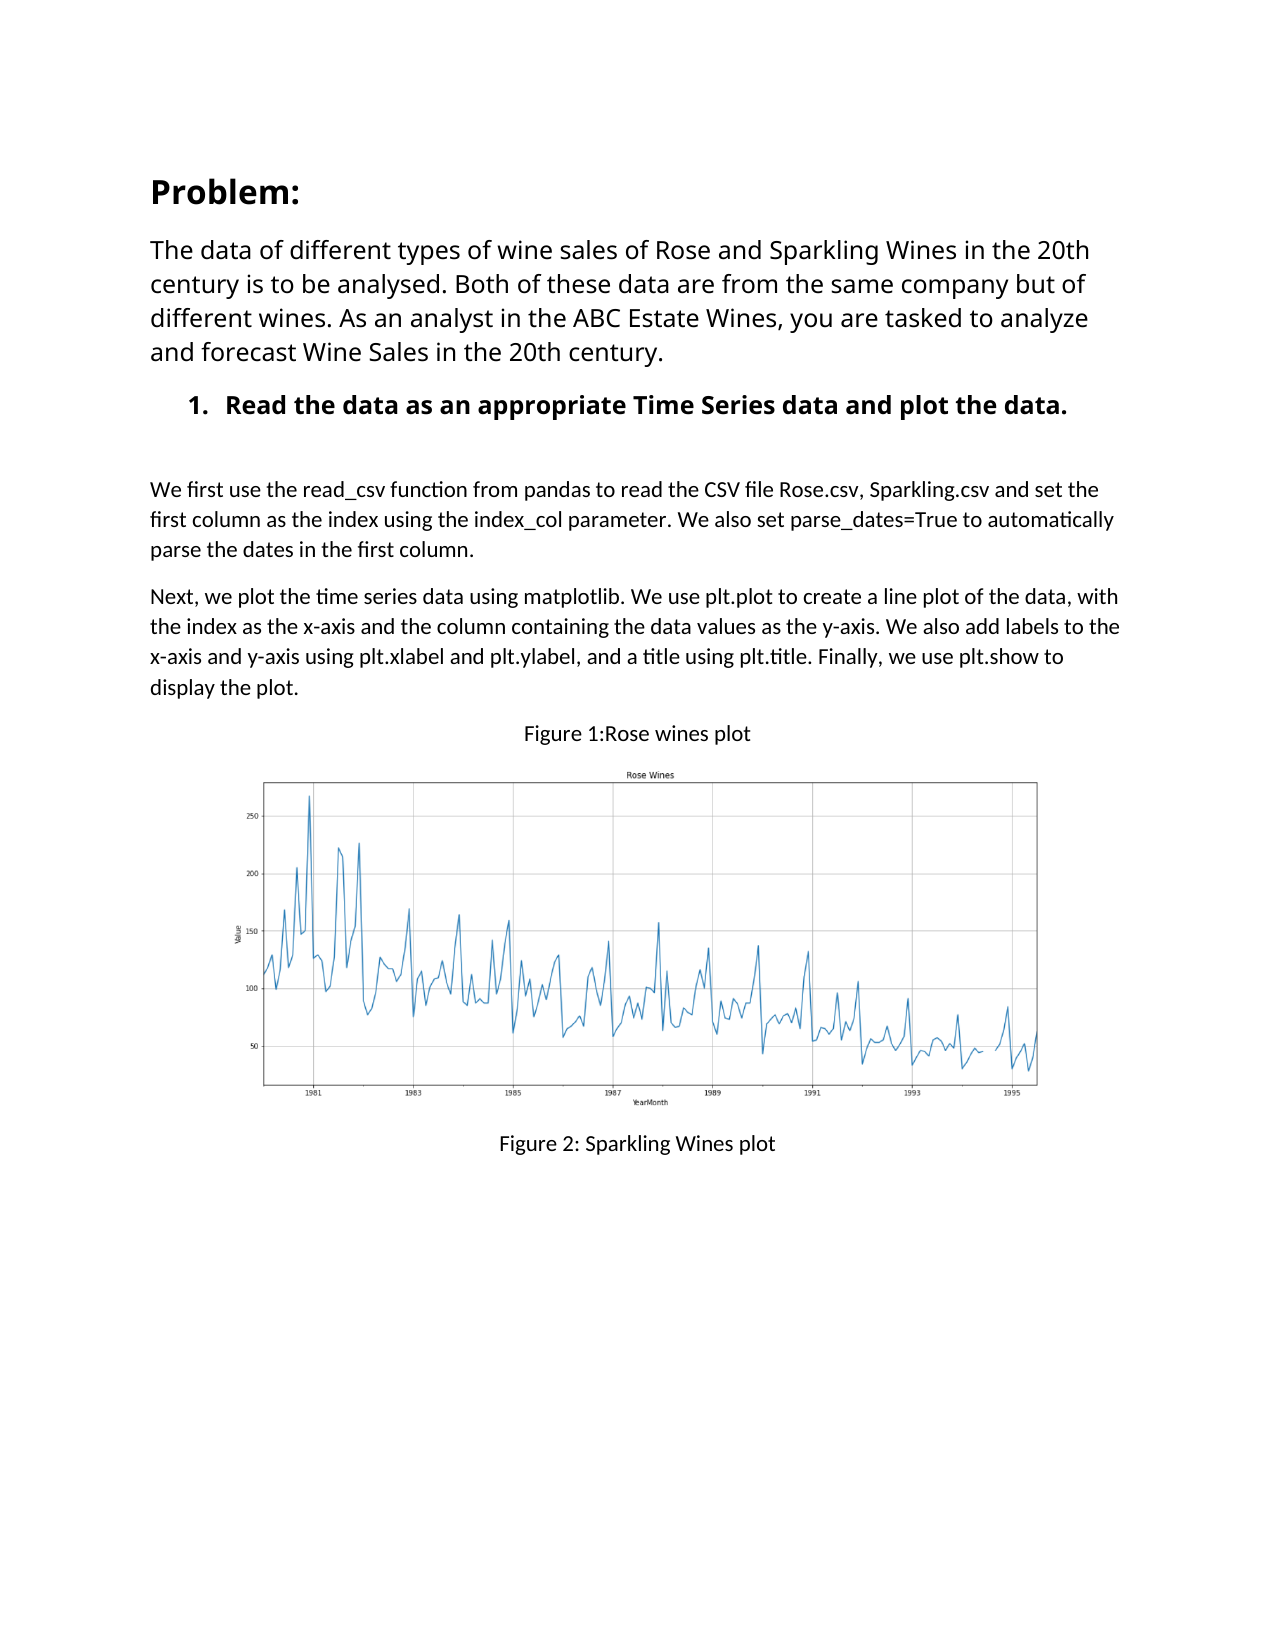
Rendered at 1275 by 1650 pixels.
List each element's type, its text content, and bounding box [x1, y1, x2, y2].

text Problem: [150, 169, 1125, 214]
list Read the data as an appropriate Time Series data and plot the data. [187, 388, 1125, 422]
text The data of different types of wine sales of Rose and Sparkling Wines in the 20th century is to be analysed. Both of these data are from the same company but of different wines. As an analyst in the ABC Estate Wines, you are tasked to analyze and forecast Wine Sales in the 20th century. [150, 233, 1125, 369]
picture [228, 766, 1047, 1111]
text Next, we plot the time series data using matplotlib. We use plt.plot to create a line plot of the data, with the index as the x-axis and the column containing the data values as the y-axis. We also add labels to the x-axis and y-axis using plt.xlabel and plt.ylabel, and a title using plt.title. Finally, we use plt.show to display the plot. [150, 582, 1125, 701]
text Figure 1:Rose wines plot [150, 719, 1125, 748]
text Figure 2: Sparkling Wines plot [150, 1129, 1125, 1157]
text We first use the read_csv function from pandas to read the CSV file Rose.csv, Sparkling.csv and set the first column as the index using the index_col parameter. We also set parse_dates=True to automatically parse the dates in the first column. [150, 475, 1125, 563]
